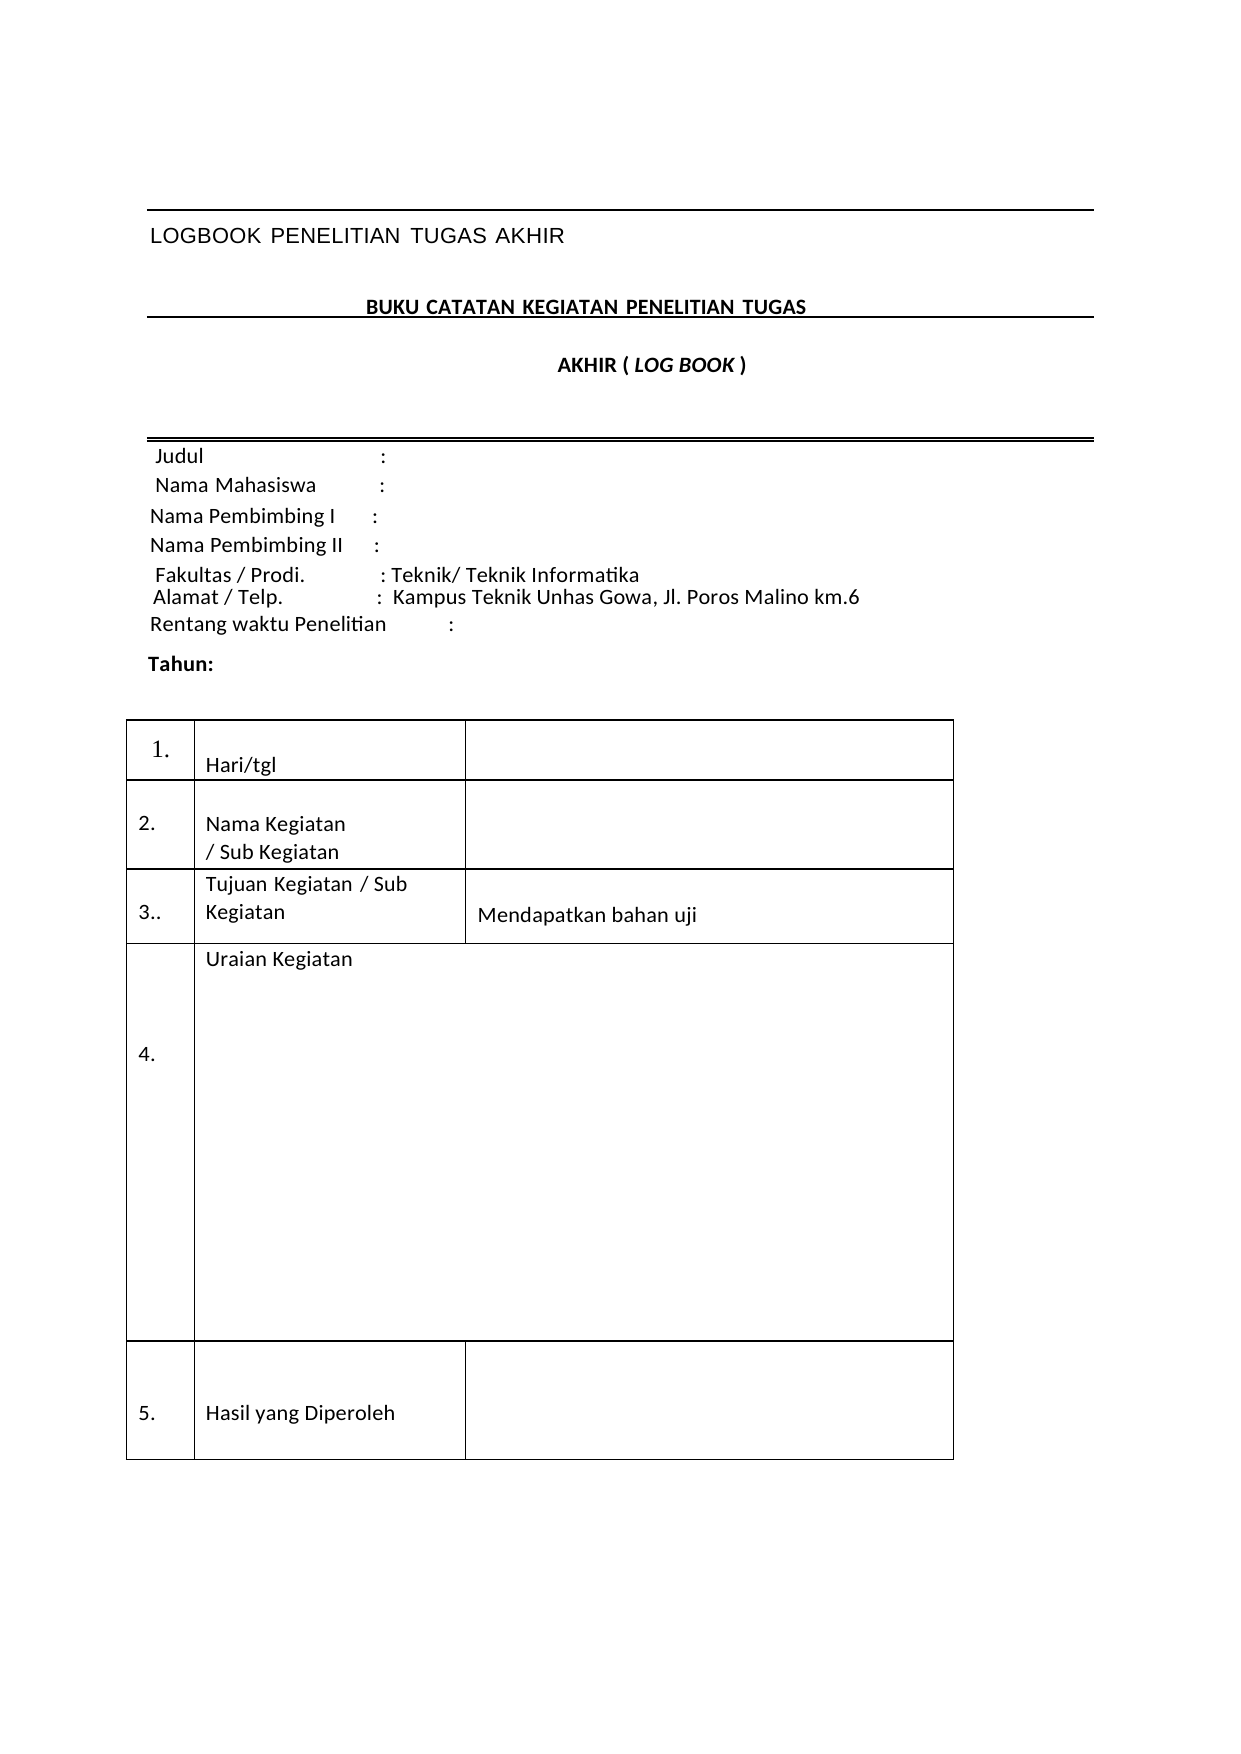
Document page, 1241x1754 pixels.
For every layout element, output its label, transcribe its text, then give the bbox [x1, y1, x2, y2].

text Alamat / Telp. : Kampus Teknik Unhas Gowa, Jl. Poros Malino km.6 [127, 587, 1065, 608]
text Rentang waktu Penelitian : [150, 611, 1065, 636]
table_cell 2. [127, 781, 194, 868]
text Judul : [150, 444, 1065, 469]
table_header 1. 1. [127, 721, 194, 779]
table_cell 5. [127, 1342, 194, 1459]
table_cell 4. [127, 944, 194, 1340]
text Fakultas / Prodi. : Teknik/ Teknik Informatika [150, 561, 1065, 587]
text Nama Mahasiswa : Nama Pembimbing I : [150, 472, 390, 529]
text Tahun: [127, 650, 762, 677]
text BUKU CATATAN KEGIATAN PENELITIAN TUGAS AKHIR ( LOG BOOK ) [366, 262, 868, 378]
table_cell Mendapatkan bahan uji [466, 870, 953, 942]
table_cell Hasil yang Diperoleh [195, 1342, 465, 1459]
text Nama Pembimbing II : [150, 533, 1065, 558]
table_cell Nama Kegiatan / Sub Kegiatan [195, 781, 465, 868]
table_cell Uraian Kegiatan [195, 944, 953, 1340]
table_cell Tujuan Kegiatan / Sub Kegiatan [195, 870, 465, 942]
table_header Hari/tgl [195, 721, 465, 779]
text LOGBOOK PENELITIAN TUGAS AKHIR [150, 223, 1065, 248]
table_cell [466, 1342, 953, 1459]
table_cell [466, 781, 953, 868]
table_cell 3.. [127, 870, 194, 942]
table_header [466, 721, 953, 779]
